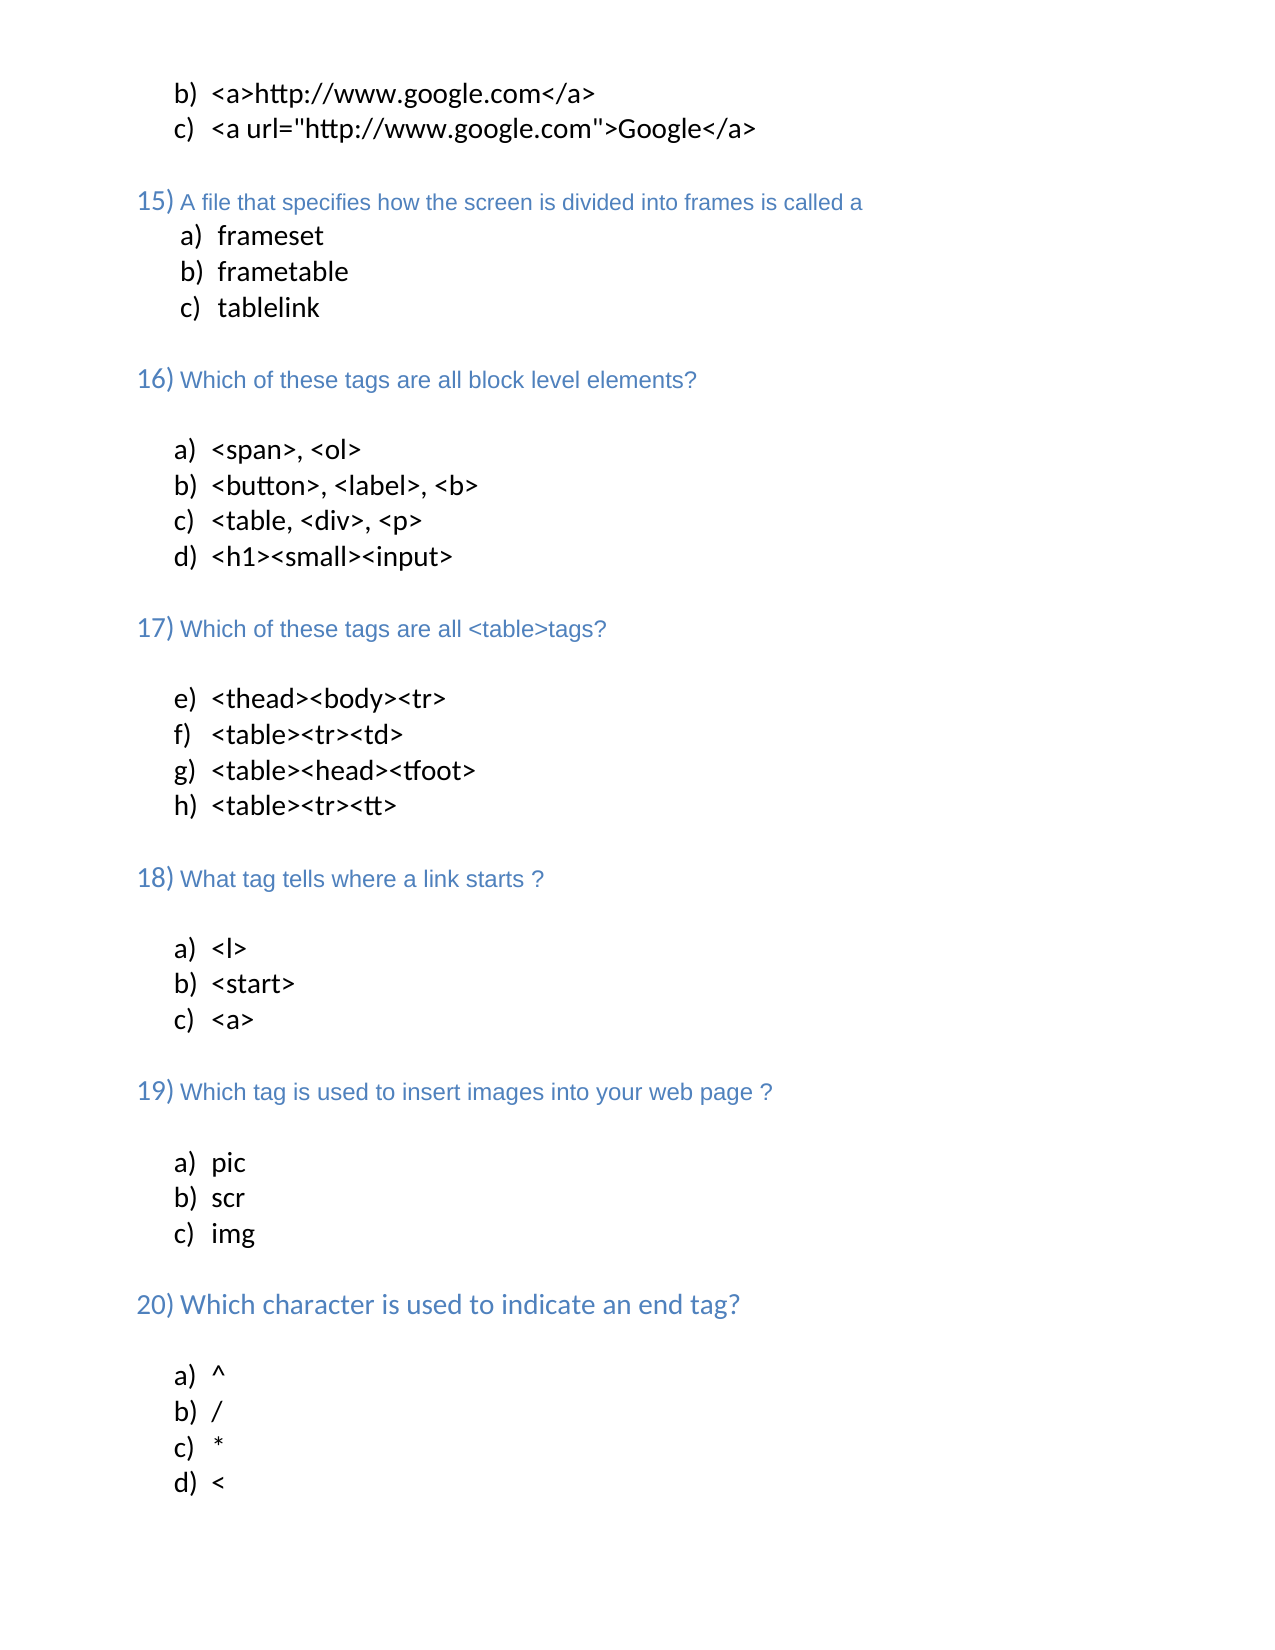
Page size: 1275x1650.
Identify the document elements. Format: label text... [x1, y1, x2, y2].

list * [174, 1429, 1245, 1464]
list <a>http://www.google.com</a> [174, 75, 1245, 111]
list <h1><small><input> [174, 538, 1245, 574]
list <l> [174, 930, 1245, 966]
list <start> [174, 966, 1245, 1001]
list frametable [180, 253, 1245, 289]
list ^ [174, 1357, 1245, 1393]
list pic [174, 1144, 1245, 1179]
list frameset [180, 217, 1245, 253]
list What tag tells where a link starts ? [136, 859, 1245, 894]
list <span>, <ol> [174, 431, 1245, 467]
list <a url="http://www.google.com">Google</a> [174, 111, 1245, 146]
list <a> [174, 1001, 1245, 1037]
list / [174, 1393, 1245, 1429]
list <table><tr><tt> [174, 787, 1245, 823]
list <table><tr><td> [174, 716, 1245, 752]
list Which of these tags are all <table>tags? [136, 609, 1245, 645]
list scr [174, 1179, 1245, 1215]
list A file that specifies how the screen is divided into frames is called a [136, 182, 1245, 217]
list Which of these tags are all block level elements? [136, 360, 1245, 396]
list <button>, <label>, <b> [174, 467, 1245, 502]
list Which tag is used to insert images into your web page ? [136, 1072, 1245, 1108]
list < [174, 1464, 1245, 1500]
list <thead><body><tr> [174, 681, 1245, 716]
list img [174, 1215, 1245, 1251]
list <table><head><tfoot> [174, 752, 1245, 787]
list tablelink [180, 289, 1245, 324]
list <table, <div>, <p> [174, 502, 1245, 538]
list Which character is used to indicate an end tag? [136, 1286, 1245, 1322]
